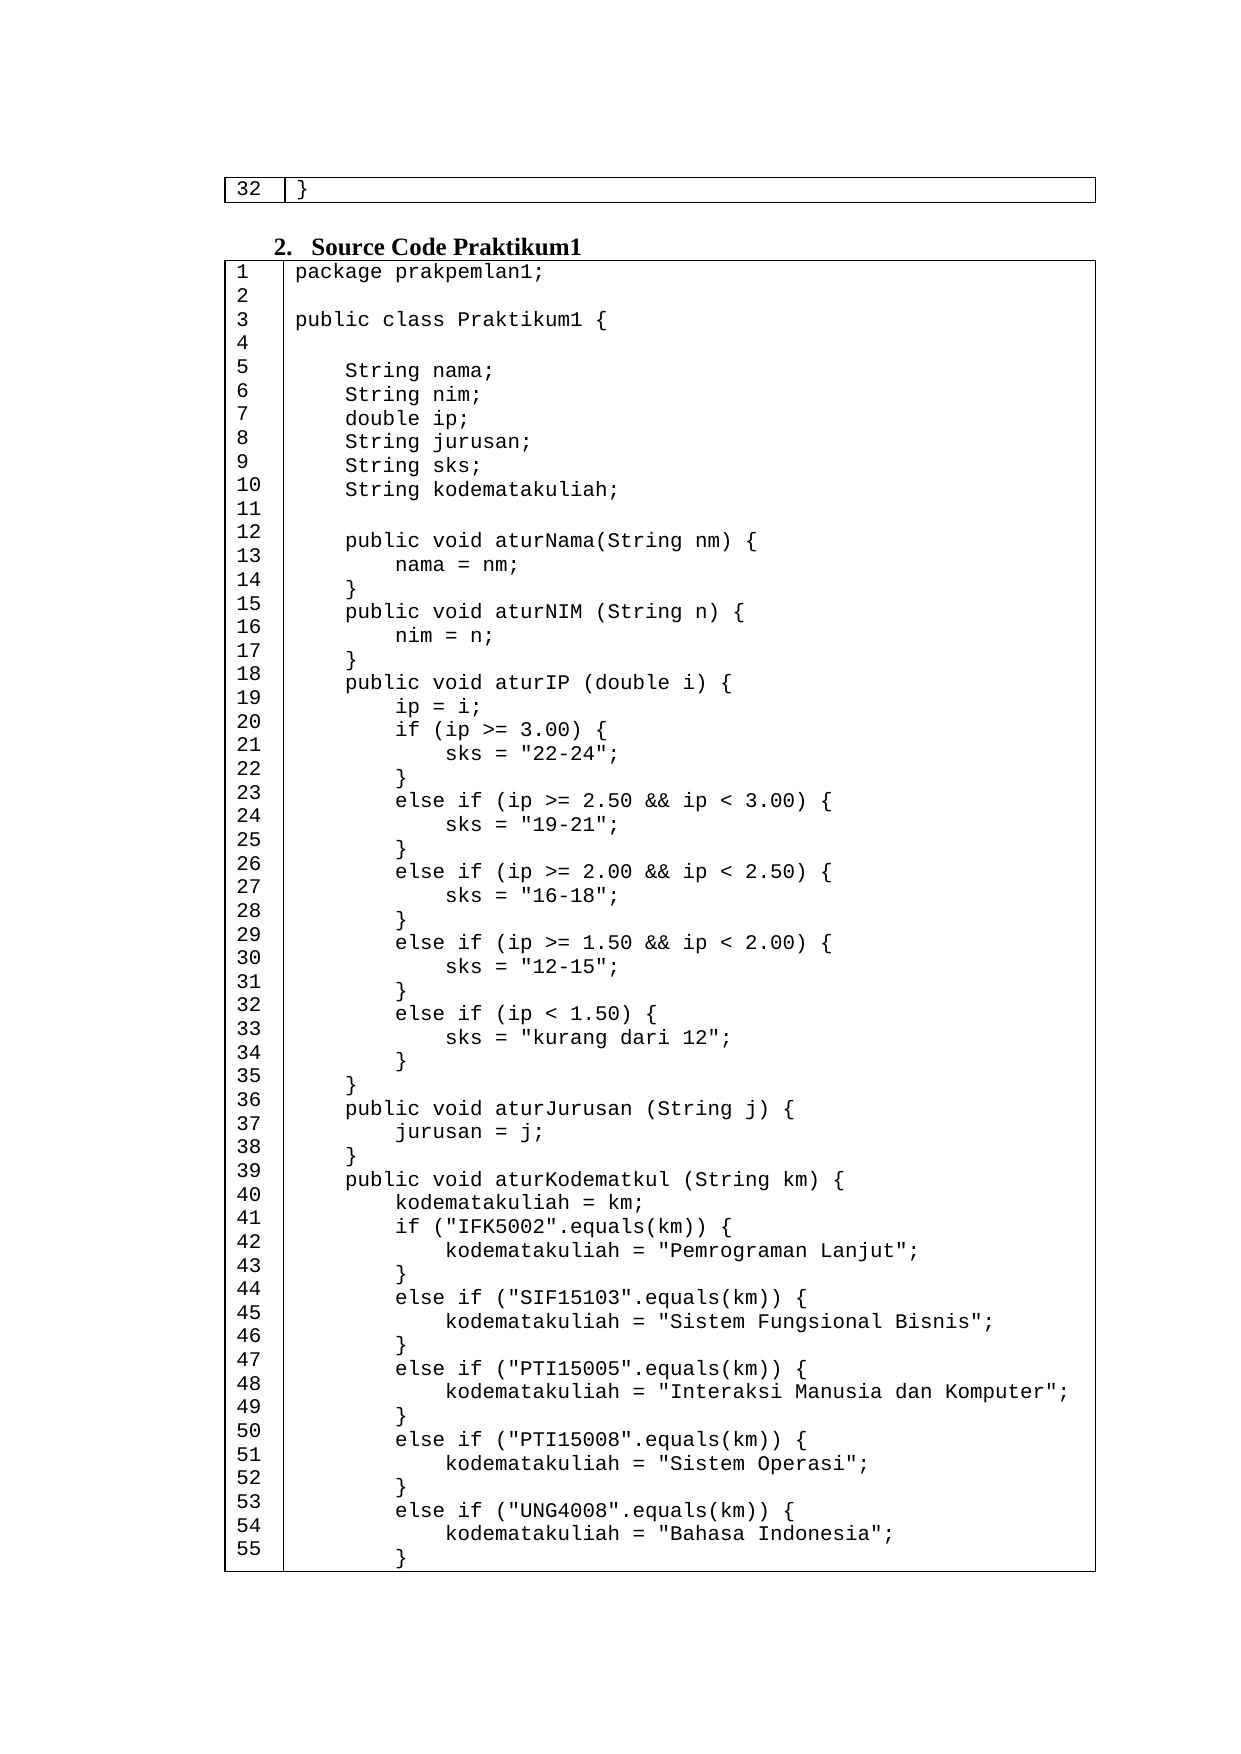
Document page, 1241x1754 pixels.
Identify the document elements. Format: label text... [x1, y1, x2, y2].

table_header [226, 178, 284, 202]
list Source Code Praktikum1 [274, 232, 1063, 260]
